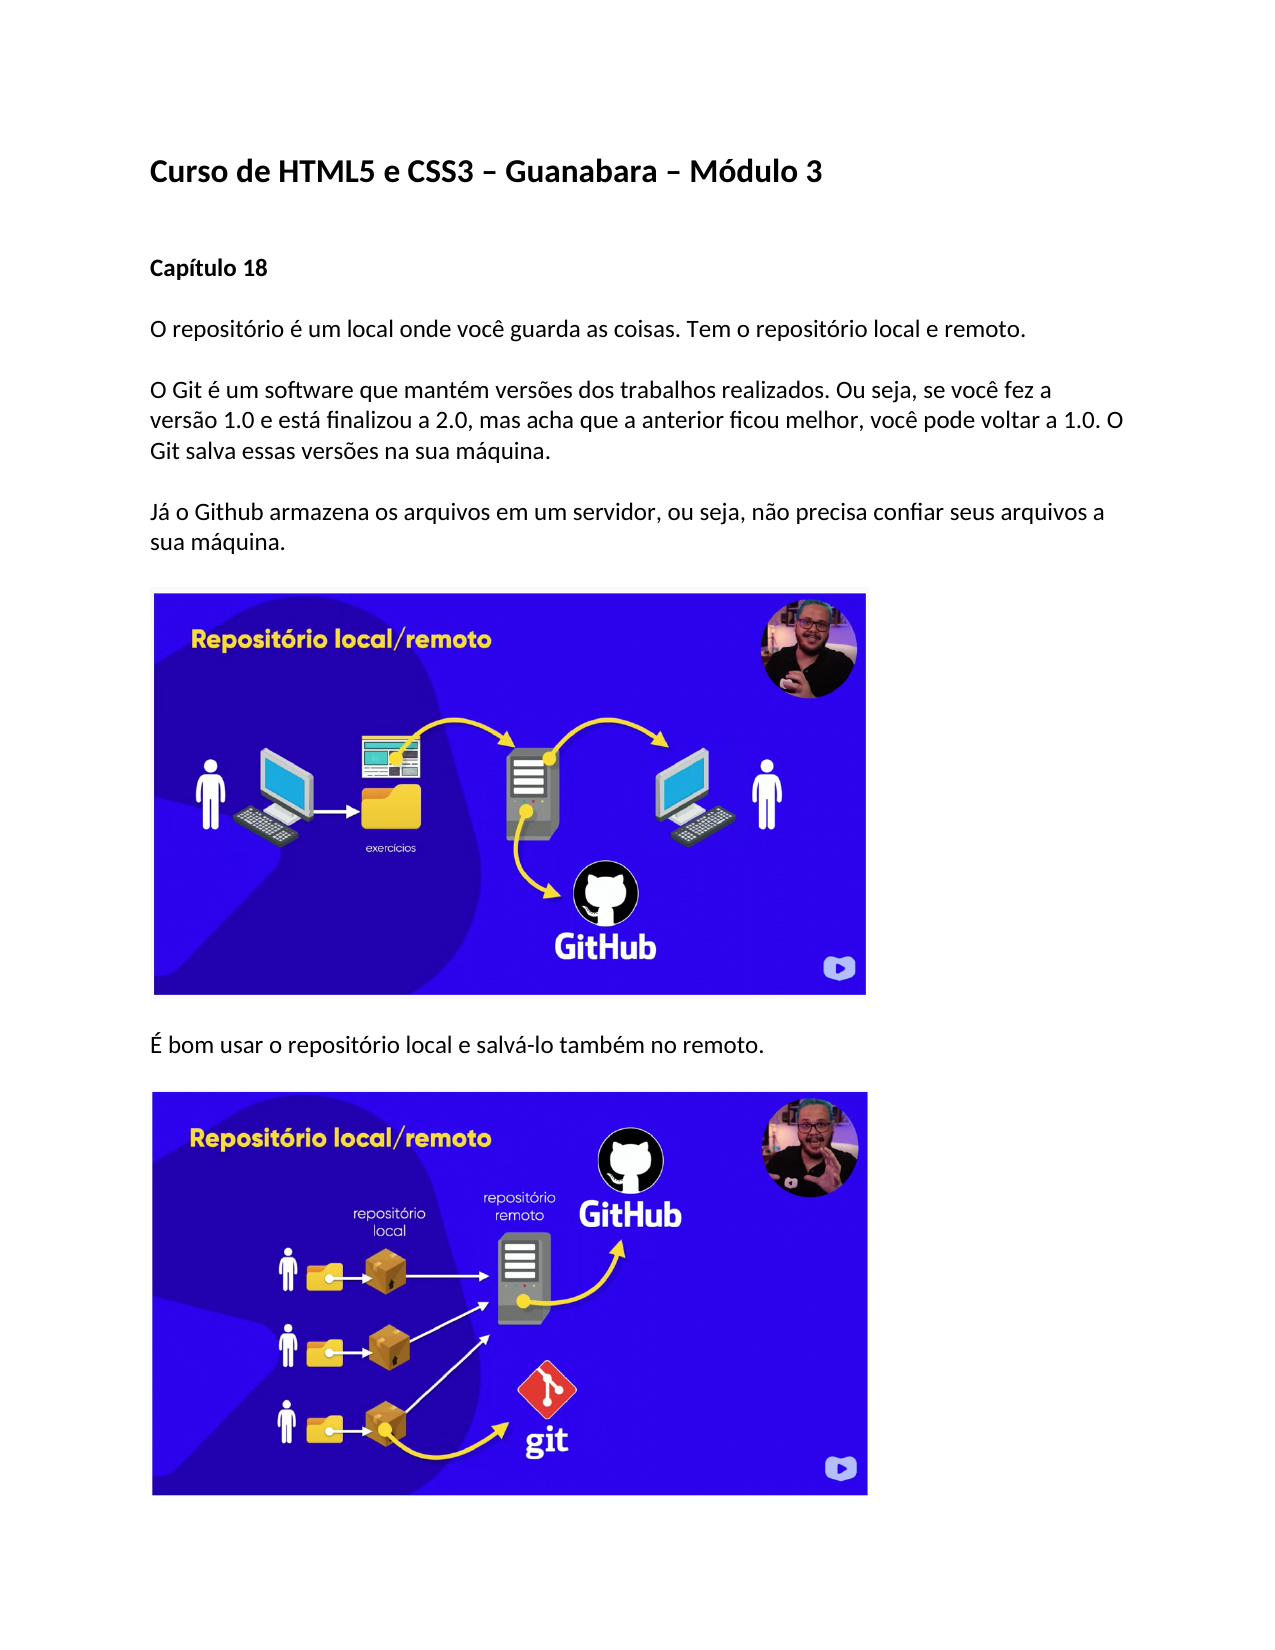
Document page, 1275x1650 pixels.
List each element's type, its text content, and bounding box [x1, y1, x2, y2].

text O Git é um software que mantém versões dos trabalhos realizados. Ou seja, se você fez a versão 1.0 e está finalizou a 2.0, mas acha que a anterior ficou melhor, você pode voltar a 1.0. O Git salva essas versões na sua máquina. [150, 374, 1125, 465]
picture [150, 587, 870, 999]
text É bom usar o repositório local e salvá-lo também no remoto. [150, 1029, 1125, 1059]
text O repositório é um local onde você guarda as coisas. Tem o repositório local e remoto. [150, 313, 1125, 343]
text Já o Github armazena os arquivos em um servidor, ou seja, não precisa confiar seus arquivos a sua máquina. [150, 496, 1125, 557]
picture [150, 1090, 870, 1496]
text Curso de HTML5 e CSS3 – Guanabara – Módulo 3 [150, 150, 1125, 191]
text Capítulo 18 [150, 252, 1125, 282]
